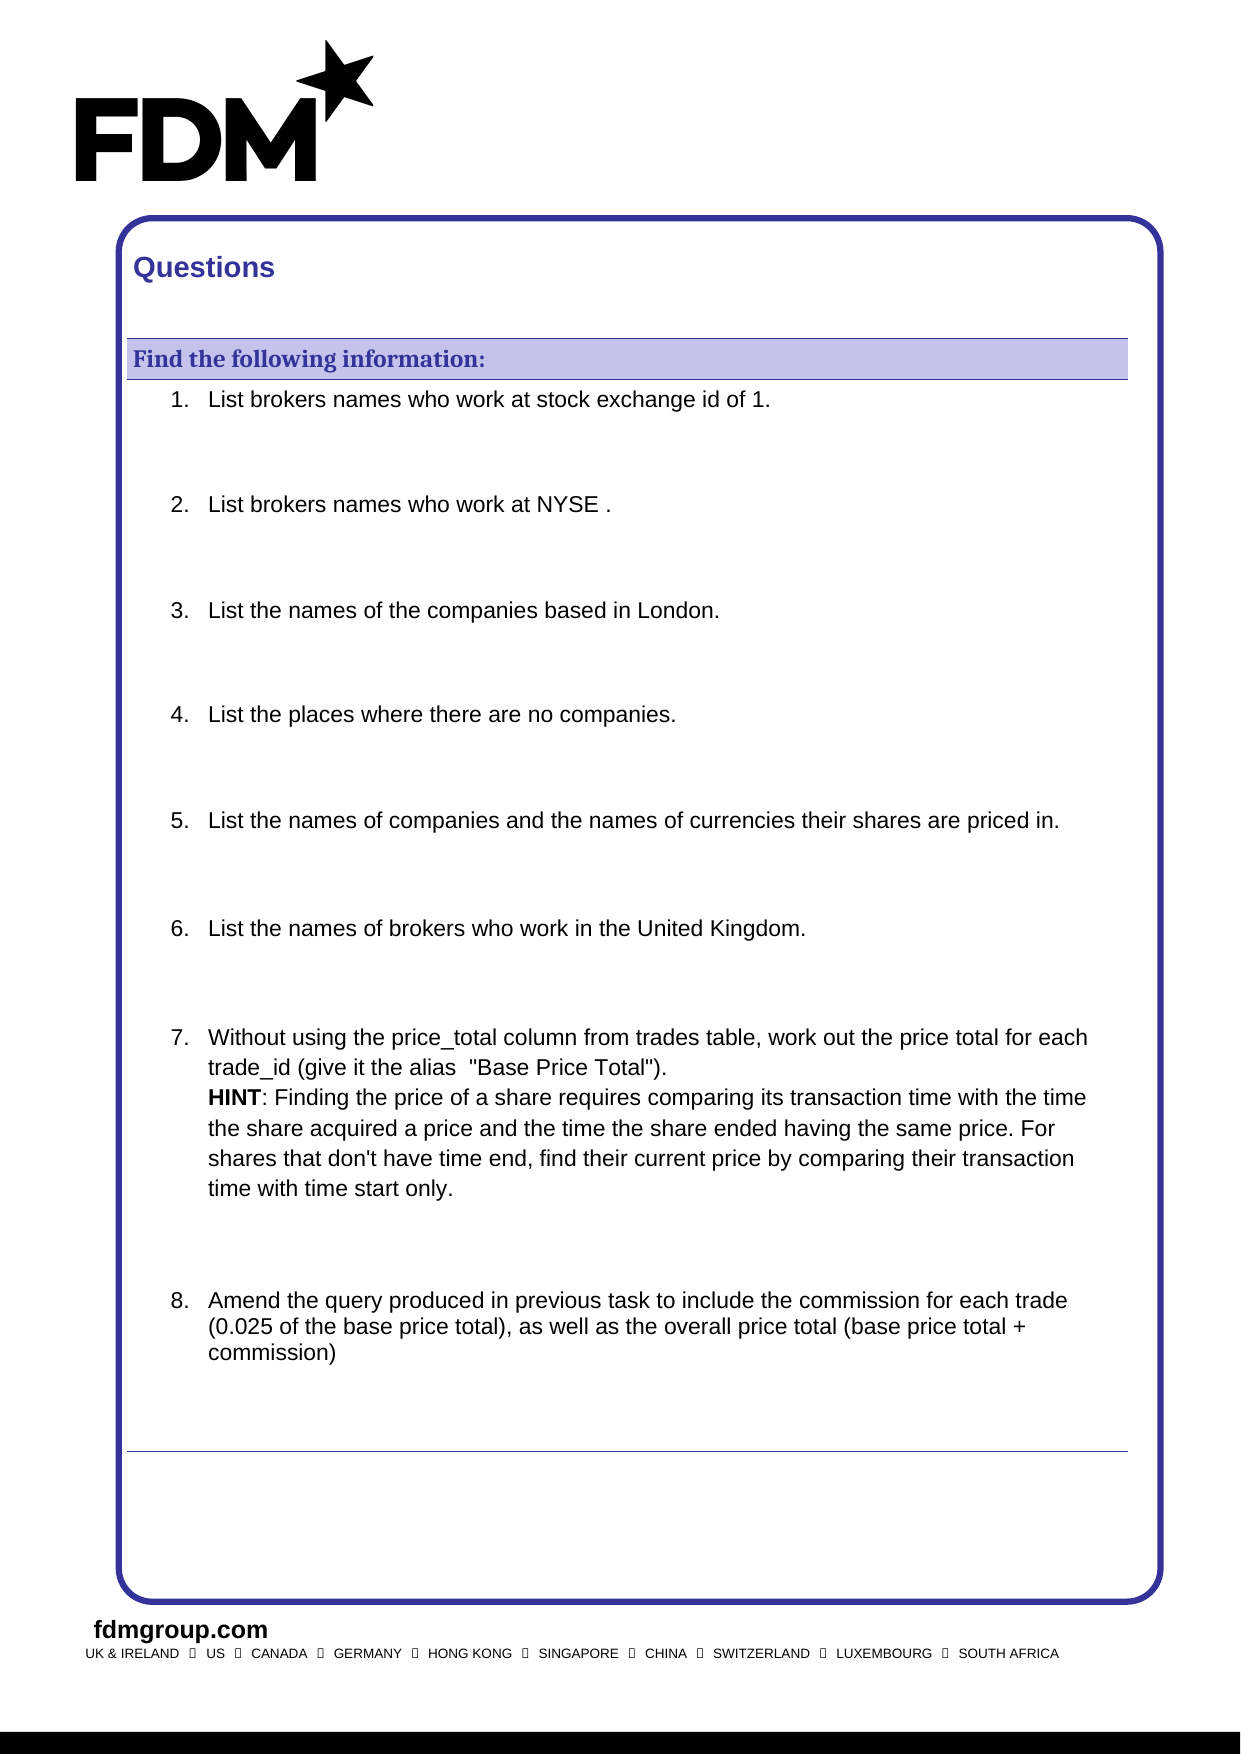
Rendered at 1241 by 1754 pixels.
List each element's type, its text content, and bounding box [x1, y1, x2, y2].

subtitle Questions [133, 250, 1123, 284]
table_header Find the following information: [127, 339, 1128, 379]
table_cell List brokers names who work at stock exchange id of 1. List brokers names who work at NYSE . List the names of the companies based in London. List the places where there are no companies. List the names of companies and the names of currencies their shares are priced in. List the names of brokers who work in the United Kingdom. Without using the price_total column from trades table, work out the price total for each trade_id (give it the alias "Base Price Total"). HINT: Finding the price of a share requires comparing its transaction time with the time the share acquired a price and the time the share ended having the same price. For shares that don't have time end, find their current price by comparing their transaction time with time start only. Amend the query produced in previous task to include the commission for each trade (0.025 of the base price total), as well as the overall price total (base price total + commission) [127, 380, 1128, 1451]
picture [75, 40, 374, 181]
